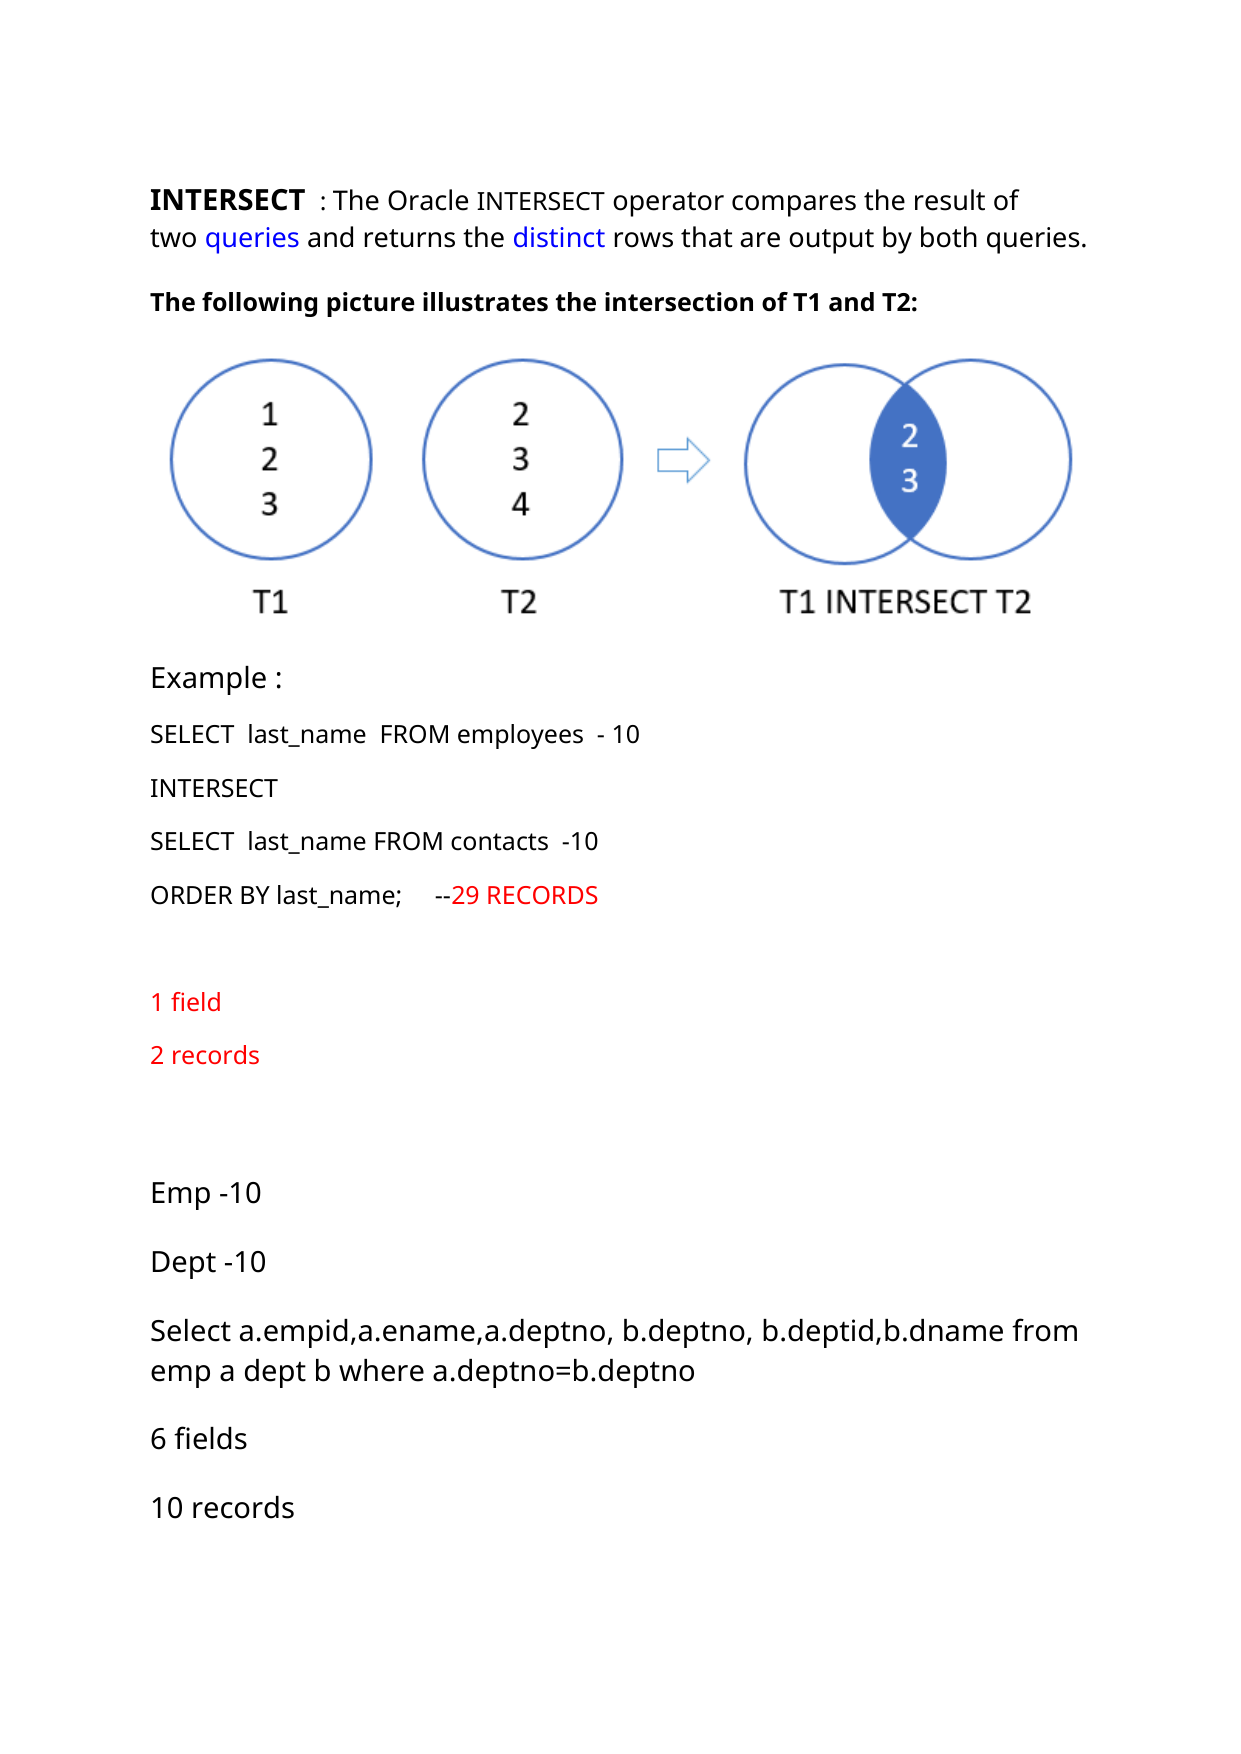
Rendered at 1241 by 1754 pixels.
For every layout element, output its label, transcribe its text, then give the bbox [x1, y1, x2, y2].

text Dept -10 [150, 1241, 1090, 1281]
text 2 records [150, 1038, 1090, 1072]
text INTERSECT : The Oracle INTERSECT operator compares the result of two queries and returns the distinct rows that are output by both queries. [150, 179, 1090, 256]
text 6 fields [150, 1419, 1090, 1458]
text SELECT last_name FROM employees - 10 [150, 717, 1090, 751]
picture [150, 348, 1091, 629]
text The following picture illustrates the intersection of T1 and T2: [150, 285, 1090, 319]
text INTERSECT [150, 770, 1090, 804]
text Example : [150, 657, 1090, 697]
text ORDER BY last_name; --29 RECORDS [150, 877, 1090, 911]
text 1 field [150, 984, 1090, 1018]
text SELECT last_name FROM contacts -10 [150, 824, 1090, 858]
text Emp -10 [150, 1172, 1090, 1212]
text Select a.empid,a.ename,a.deptno, b.deptno, b.deptid,b.dname from emp a dept b where a.deptno=b.deptno [150, 1310, 1090, 1389]
text 10 records [150, 1487, 1090, 1527]
